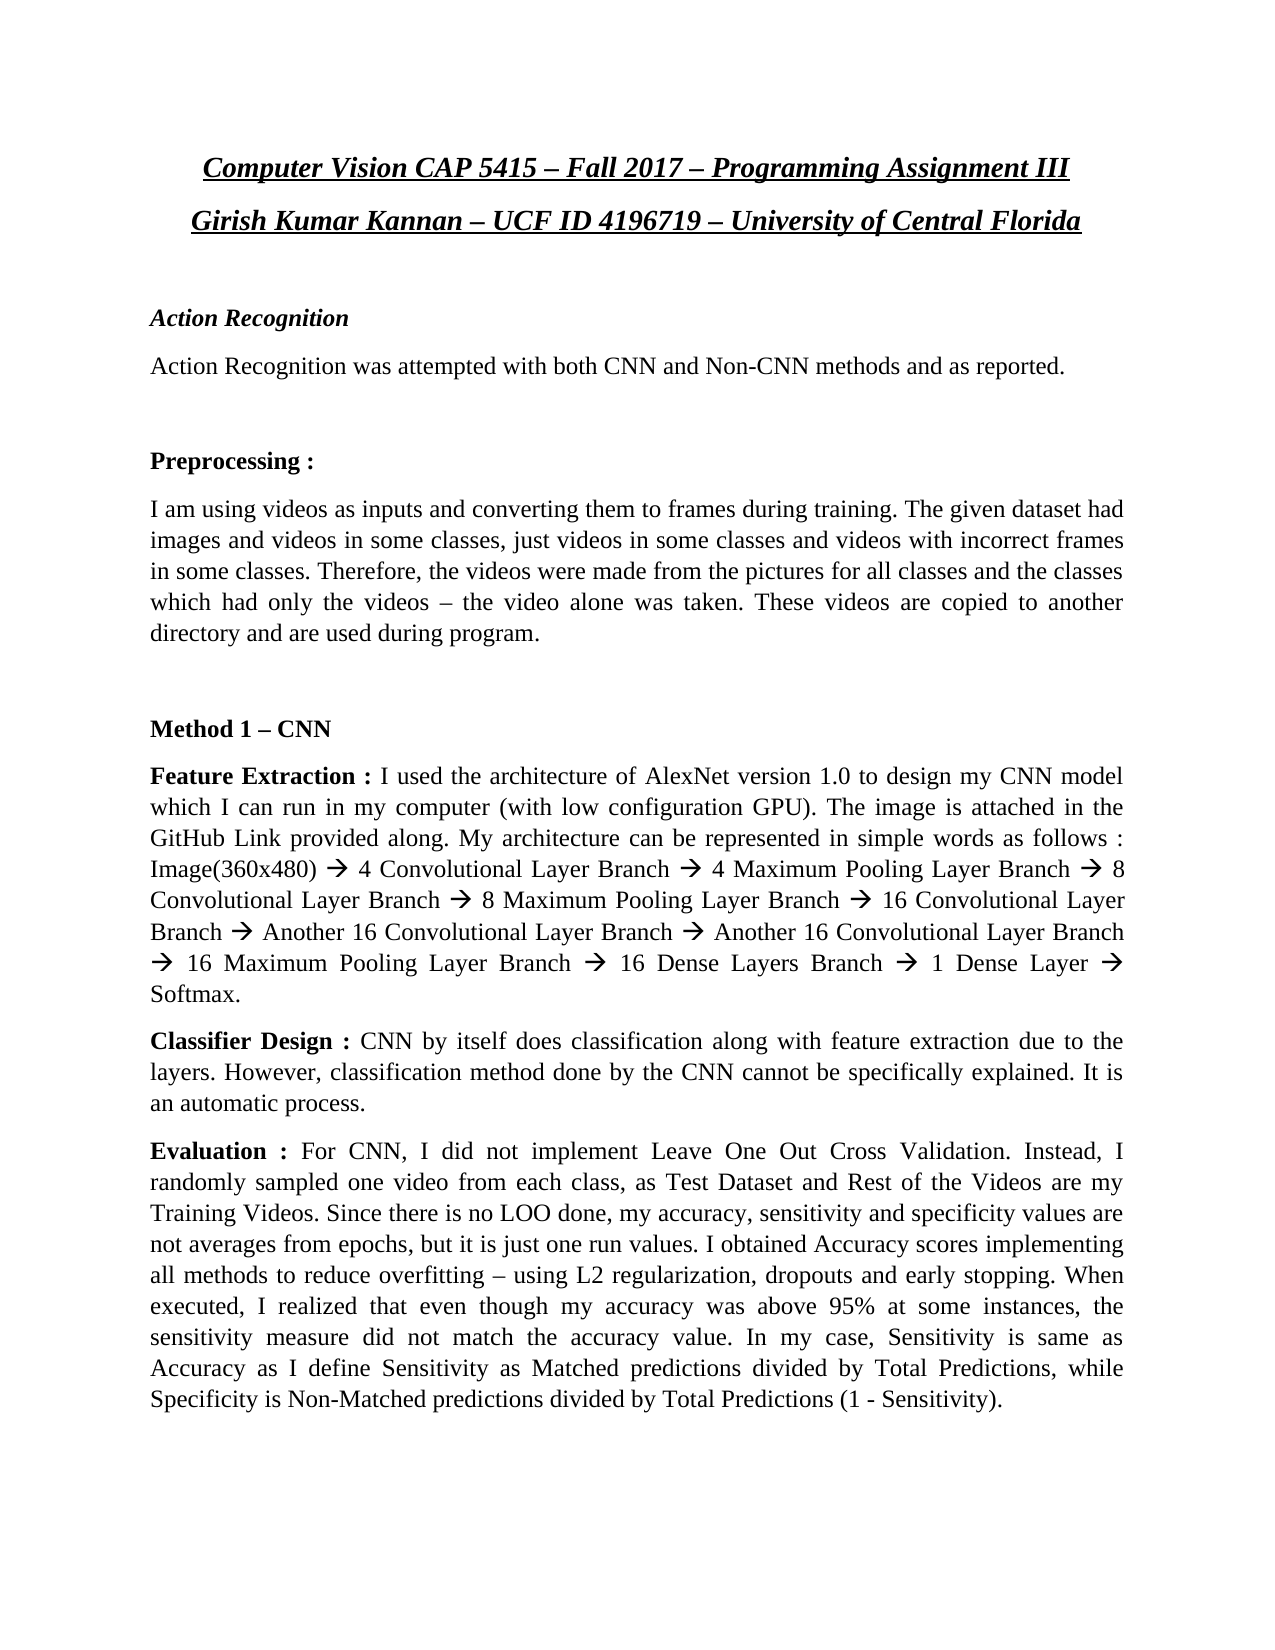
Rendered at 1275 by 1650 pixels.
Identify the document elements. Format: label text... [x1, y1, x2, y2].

text Evaluation : For CNN, I did not implement Leave One Out Cross Validation. Instead, I randomly sampled one video from each class, as Test Dataset and Rest of the Videos are my Training Videos. Since there is no LOO done, my accuracy, sensitivity and specificity values are not averages from epochs, but it is just one run values. I obtained Accuracy scores implementing all methods to reduce overfitting – using L2 regularization, dropouts and early stopping. When executed, I realized that even though my accuracy was above 95% at some instances, the sensitivity measure did not match the accuracy value. In my case, Sensitivity is same as Accuracy as I define Sensitivity as Matched predictions divided by Total Predictions, while Specificity is Non-Matched predictions divided by Total Predictions (1 - Sensitivity). [150, 1136, 1125, 1413]
text I am using videos as inputs and converting them to frames during training. The given dataset had images and videos in some classes, just videos in some classes and videos with incorrect frames in some classes. Therefore, the videos were made from the pictures for all classes and the classes which had only the videos – the video alone was taken. These videos are copied to another directory and are used during program. [150, 494, 1125, 647]
text Feature Extraction : I used the architecture of AlexNet version 1.0 to design my CNN model which I can run in my computer (with low configuration GPU). The image is attached in the GitHub Link provided along. My architecture can be represented in simple words as follows : Image(360x480) 4 Convolutional Layer Branch 4 Maximum Pooling Layer Branch 8 Convolutional Layer Branch 8 Maximum Pooling Layer Branch 16 Convolutional Layer Branch Another 16 Convolutional Layer Branch Another 16 Convolutional Layer Branch 16 Maximum Pooling Layer Branch 16 Dense Layers Branch 1 Dense Layer Softmax. [150, 761, 1125, 1007]
text Action Recognition was attempted with both CNN and Non-CNN methods and as reported. [150, 351, 1125, 380]
text Preprocessing : [150, 446, 1125, 475]
text Girish Kumar Kannan – UCF ID 4196719 – University of Central Florida [150, 203, 1125, 236]
text Computer Vision CAP 5415 – Fall 2017 – Programming Assignment III [150, 150, 1125, 183]
text Classifier Design : CNN by itself does classification along with feature extraction due to the layers. However, classification method done by the CNN cannot be specifically explained. It is an automatic process. [150, 1026, 1125, 1117]
text Action Recognition [150, 303, 1125, 332]
text Method 1 – CNN [150, 714, 1125, 742]
